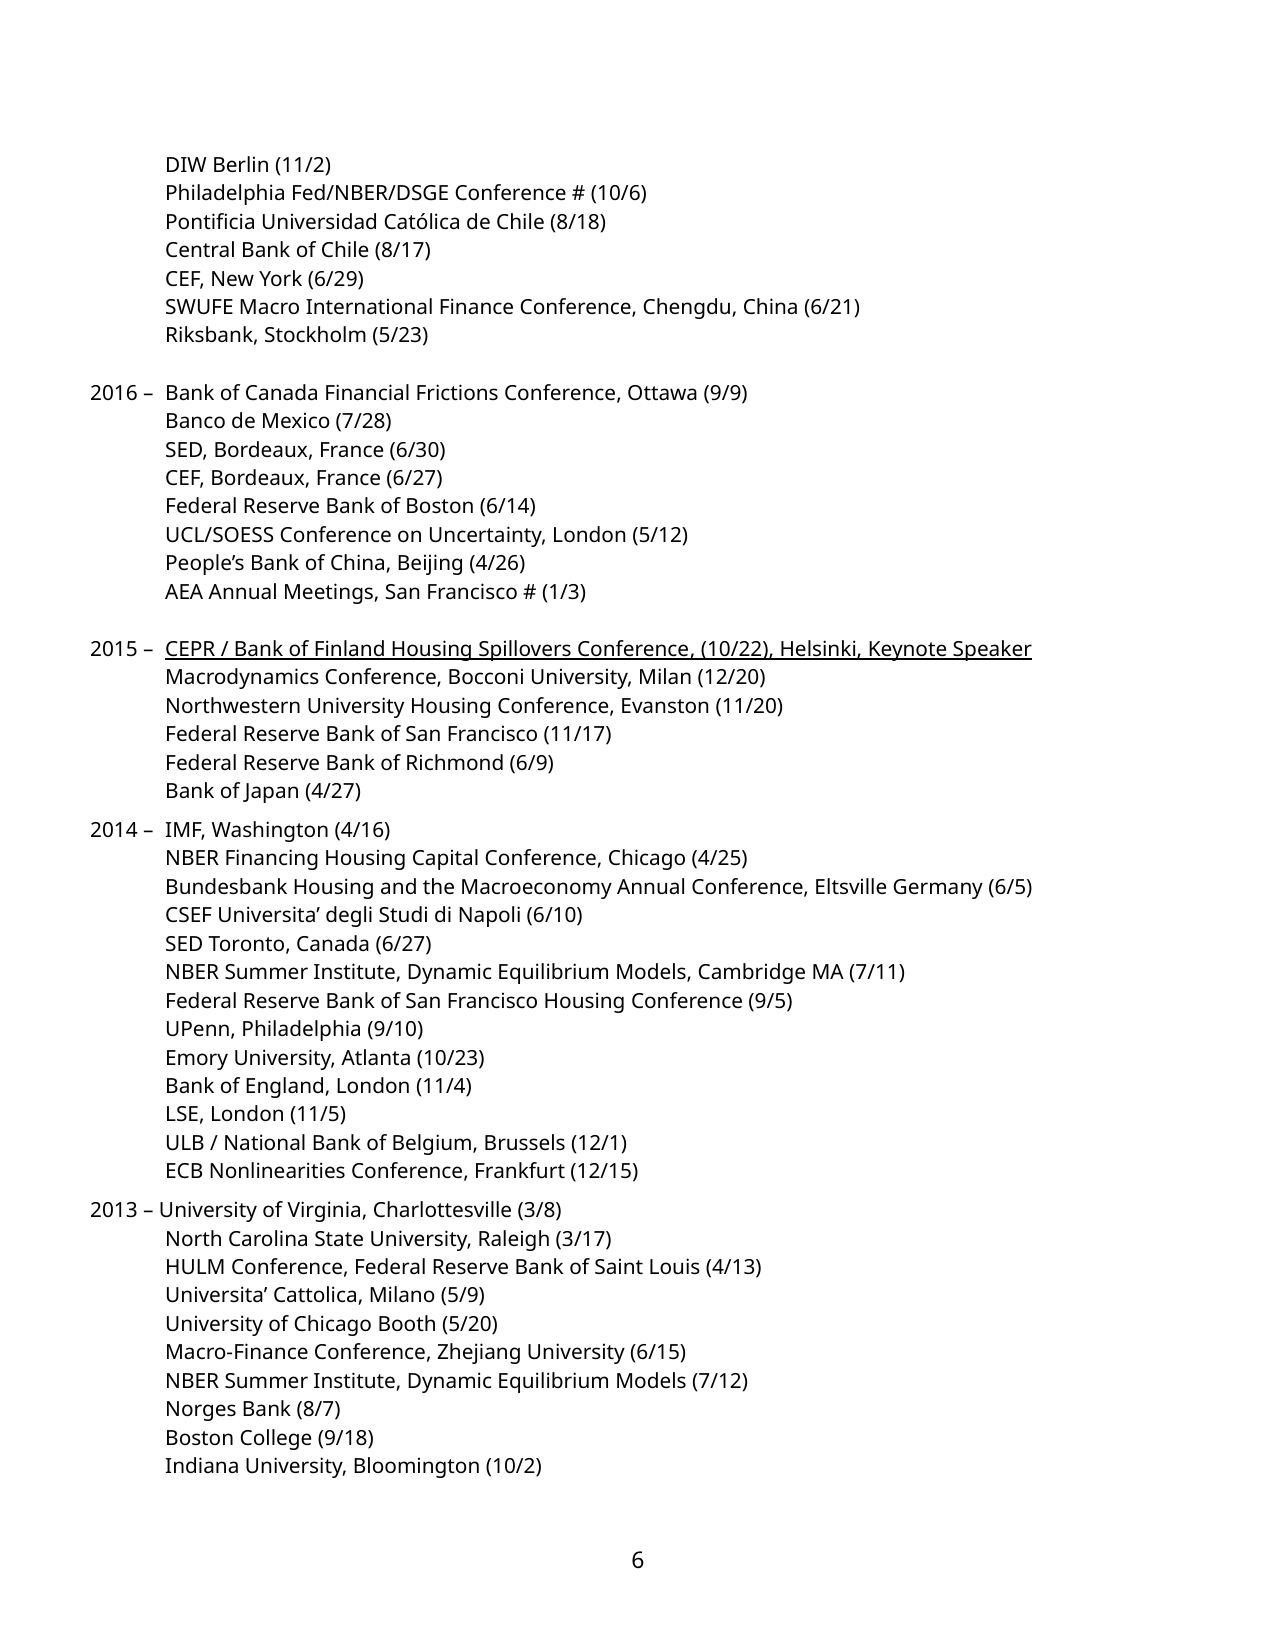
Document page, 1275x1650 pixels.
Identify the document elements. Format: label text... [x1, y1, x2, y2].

text HULM Conference, Federal Reserve Bank of Saint Louis (4/13) [90, 1252, 1185, 1281]
text Universita’ Cattolica, Milano (5/9) [90, 1281, 1185, 1309]
text Bundesbank Housing and the Macroeconomy Annual Conference, Eltsville Germany (6/5) [90, 872, 1185, 900]
text 2013 – University of Virginia, Charlottesville (3/8) [90, 1195, 1185, 1224]
text SWUFE Macro International Finance Conference, Chengdu, China (6/21) [90, 292, 1185, 321]
text SED, Bordeaux, France (6/30) [90, 435, 1185, 463]
text North Carolina State University, Raleigh (3/17) [90, 1224, 1185, 1252]
text UPenn, Philadelphia (9/10) [90, 1014, 1185, 1043]
text DIW Berlin (11/2) [90, 150, 1185, 178]
text Indiana University, Bloomington (10/2) [90, 1451, 1185, 1479]
text SED Toronto, Canada (6/27) [90, 929, 1185, 957]
text LSE, London (11/5) [90, 1099, 1185, 1128]
text AEA Annual Meetings, San Francisco # (1/3) [127, 577, 1185, 605]
text CEF, New York (6/29) [90, 264, 1185, 292]
text 2015 – CEPR / Bank of Finland Housing Spillovers Conference, (10/22), Helsinki, Keynote Speaker Macrodynamics Conference, Bocconi University, Milan (12/20) [90, 634, 1185, 691]
text University of Chicago Booth (5/20) [90, 1309, 1185, 1337]
text NBER Summer Institute, Dynamic Equilibrium Models (7/12) [165, 1366, 1185, 1394]
text Bank of Japan (4/27) [90, 776, 1185, 805]
text Pontificia Universidad Católica de Chile (8/18) [90, 207, 1185, 235]
text Central Bank of Chile (8/17) [90, 235, 1185, 264]
text 2016 – Bank of Canada Financial Frictions Conference, Ottawa (9/9) [90, 378, 1185, 406]
text Federal Reserve Bank of San Francisco Housing Conference (9/5) [90, 986, 1185, 1014]
text Bank of England, London (11/4) [90, 1071, 1185, 1099]
text People’s Bank of China, Beijing (4/26) [127, 548, 1185, 577]
text Norges Bank (8/7) [90, 1394, 1185, 1423]
text Macro-Finance Conference, Zhejiang University (6/15) [90, 1337, 1185, 1366]
text Emory University, Atlanta (10/23) [90, 1043, 1185, 1071]
text 2014 – IMF, Washington (4/16) [90, 815, 1185, 843]
text ECB Nonlinearities Conference, Frankfurt (12/15) [90, 1156, 1185, 1185]
text UCL/SOESS Conference on Uncertainty, London (5/12) [127, 520, 1185, 548]
text Banco de Mexico (7/28) [127, 406, 1185, 435]
text CEF, Bordeaux, France (6/27) [90, 463, 1185, 492]
text Riksbank, Stockholm (5/23) [127, 321, 1185, 349]
text Philadelphia Fed/NBER/DSGE Conference # (10/6) [90, 178, 1185, 207]
text NBER Financing Housing Capital Conference, Chicago (4/25) [90, 843, 1185, 872]
text ULB / National Bank of Belgium, Brussels (12/1) [90, 1128, 1185, 1156]
text Federal Reserve Bank of Boston (6/14) [127, 492, 1185, 520]
text Federal Reserve Bank of San Francisco (11/17) [90, 719, 1185, 748]
text Boston College (9/18) [90, 1423, 1185, 1451]
text Northwestern University Housing Conference, Evanston (11/20) [90, 691, 1185, 719]
text Federal Reserve Bank of Richmond (6/9) [90, 748, 1185, 776]
text CSEF Universita’ degli Studi di Napoli (6/10) [90, 900, 1185, 929]
text NBER Summer Institute, Dynamic Equilibrium Models, Cambridge MA (7/11) [90, 957, 1185, 986]
